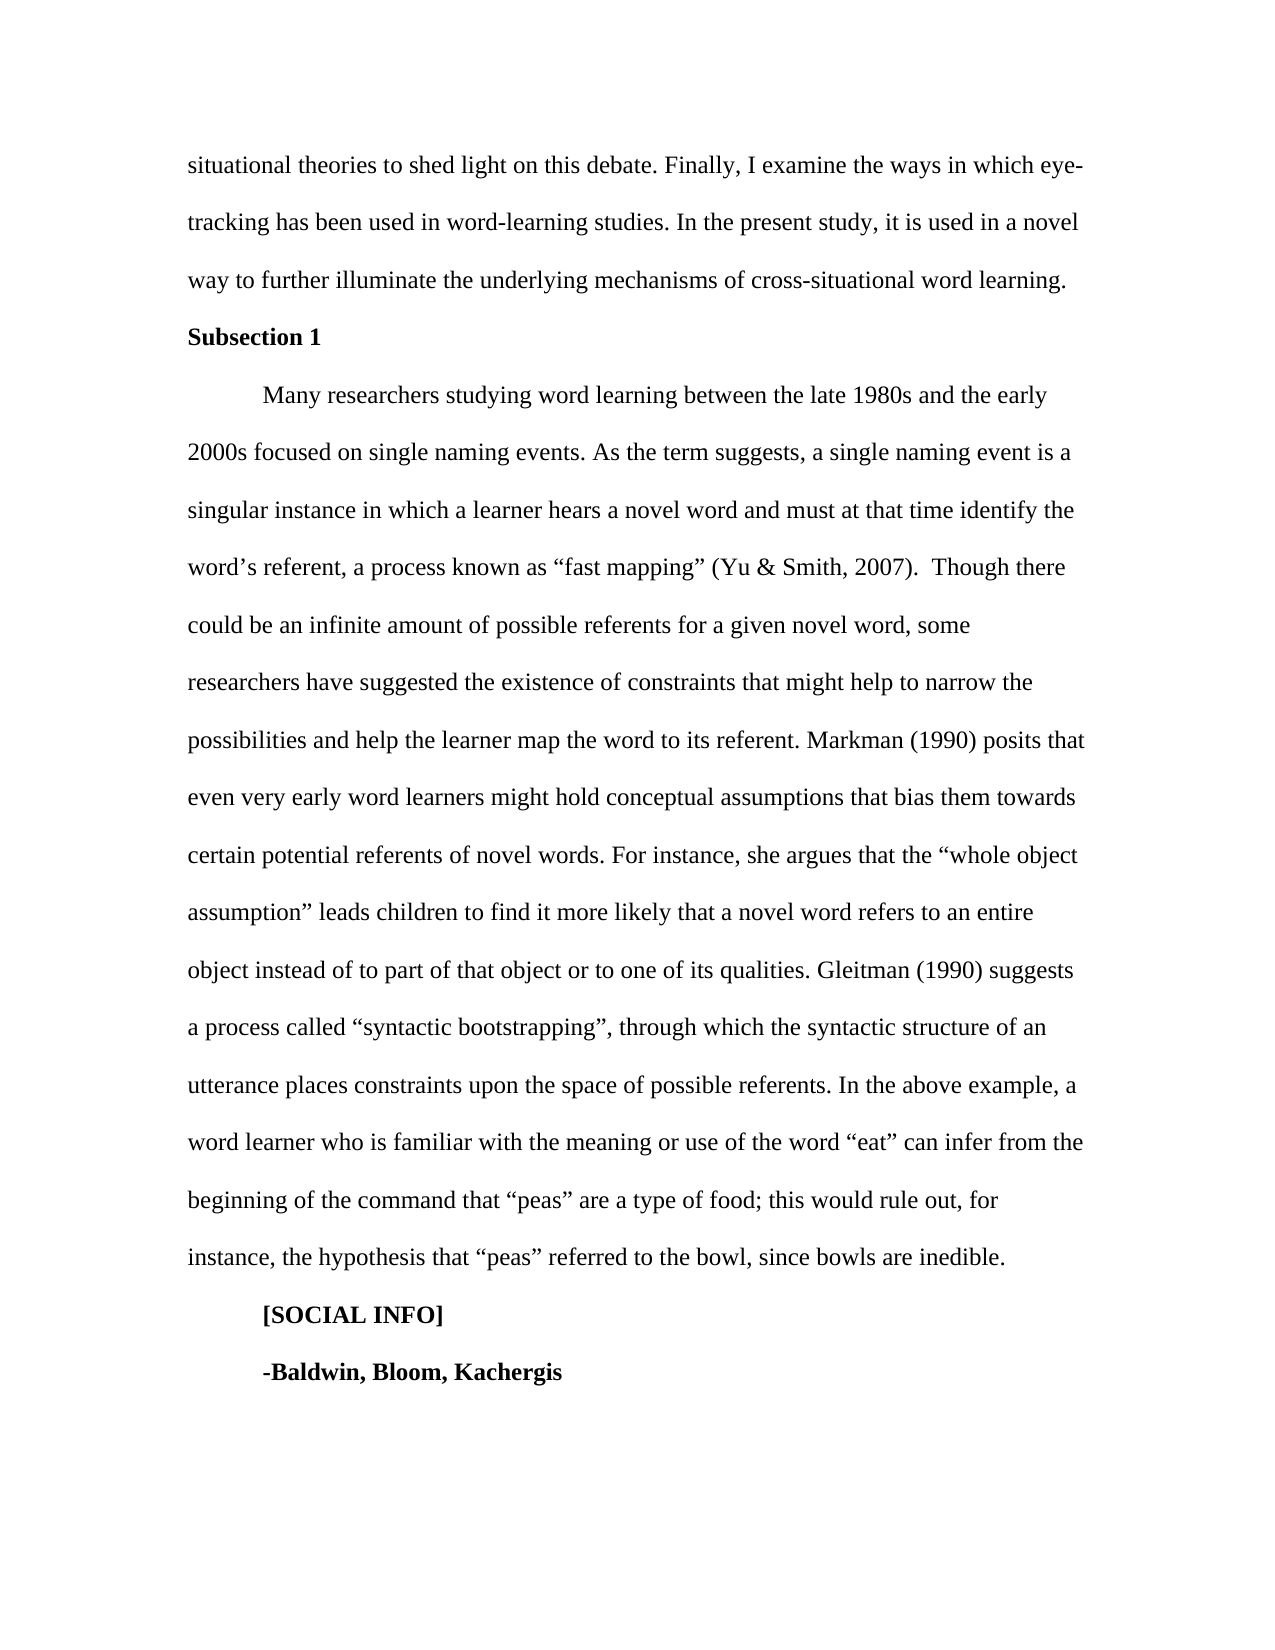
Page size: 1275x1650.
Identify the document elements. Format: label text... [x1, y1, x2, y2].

text [SOCIAL INFO] [187, 1300, 1087, 1329]
text Many researchers studying word learning between the late 1980s and the early 2000s focused on single naming events. As the term suggests, a single naming event is a singular instance in which a learner hears a novel word and must at that time identify the word’s referent, a process known as “fast mapping” (Yu & Smith, 2007). Though there could be an infinite amount of possible referents for a given novel word, some researchers have suggested the existence of constraints that might help to narrow the possibilities and help the learner map the word to its referent. Markman (1990) posits that even very early word learners might hold conceptual assumptions that bias them towards certain potential referents of novel words. For instance, she argues that the “whole object assumption” leads children to find it more likely that a novel word refers to an entire object instead of to part of that object or to one of its qualities. Gleitman (1990) suggests a process called “syntactic bootstrapping”, through which the syntactic structure of an utterance places constraints upon the space of possible referents. In the above example, a word learner who is familiar with the meaning or use of the word “eat” can infer from the beginning of the command that “peas” are a type of food; this would rule out, for instance, the hypothesis that “peas” referred to the bowl, since bowls are inedible. [187, 380, 1087, 1271]
text Subsection 1 [187, 322, 1087, 351]
text -Baldwin, Bloom, Kachergis [187, 1357, 1087, 1386]
